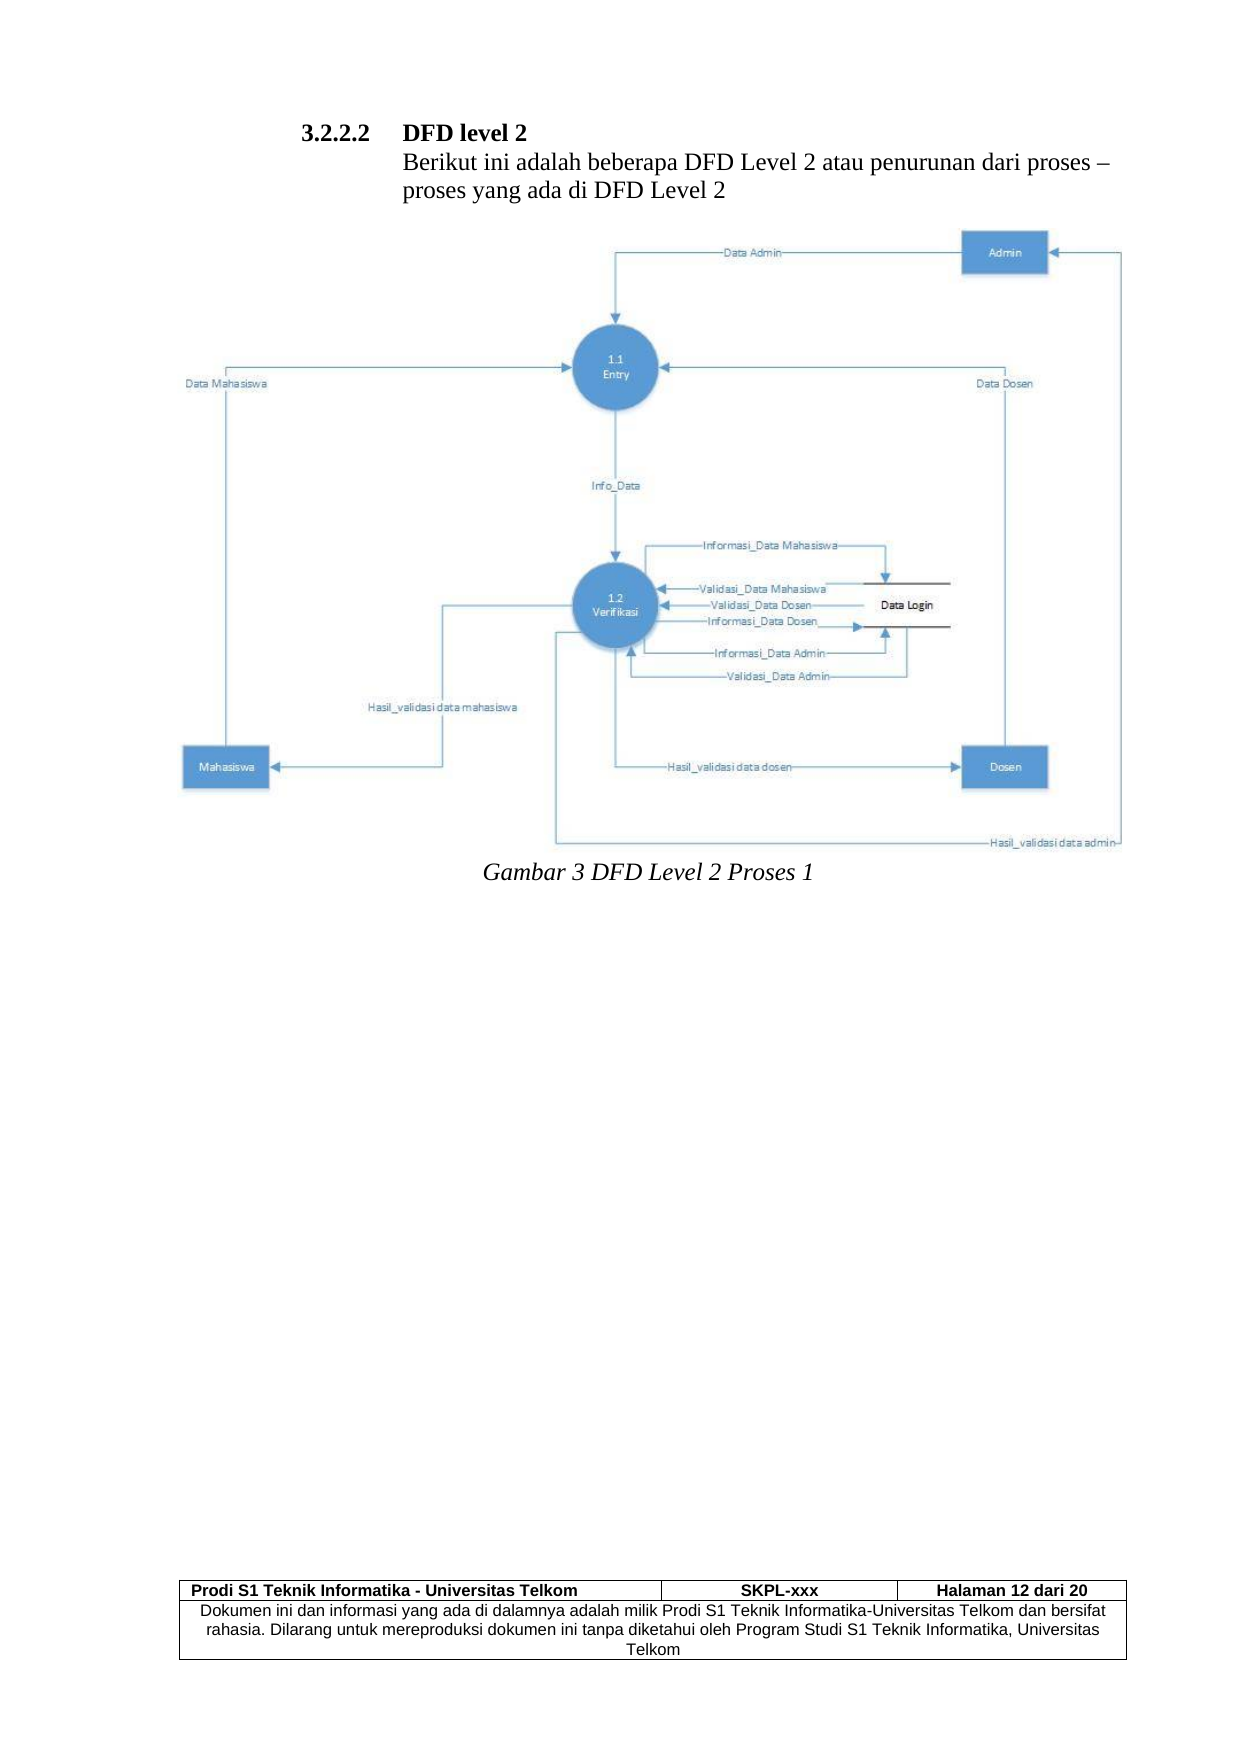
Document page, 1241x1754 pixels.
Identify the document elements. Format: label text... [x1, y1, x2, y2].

text Gambar 3 DFD Level 2 Proses 1 [177, 857, 1122, 886]
text Berikut ini adalah beberapa DFD Level 2 atau penurunan dari proses – proses yang ada di DFD Level 2 [177, 147, 1122, 204]
list DFD level 2 [252, 118, 1122, 147]
picture [177, 228, 1123, 857]
